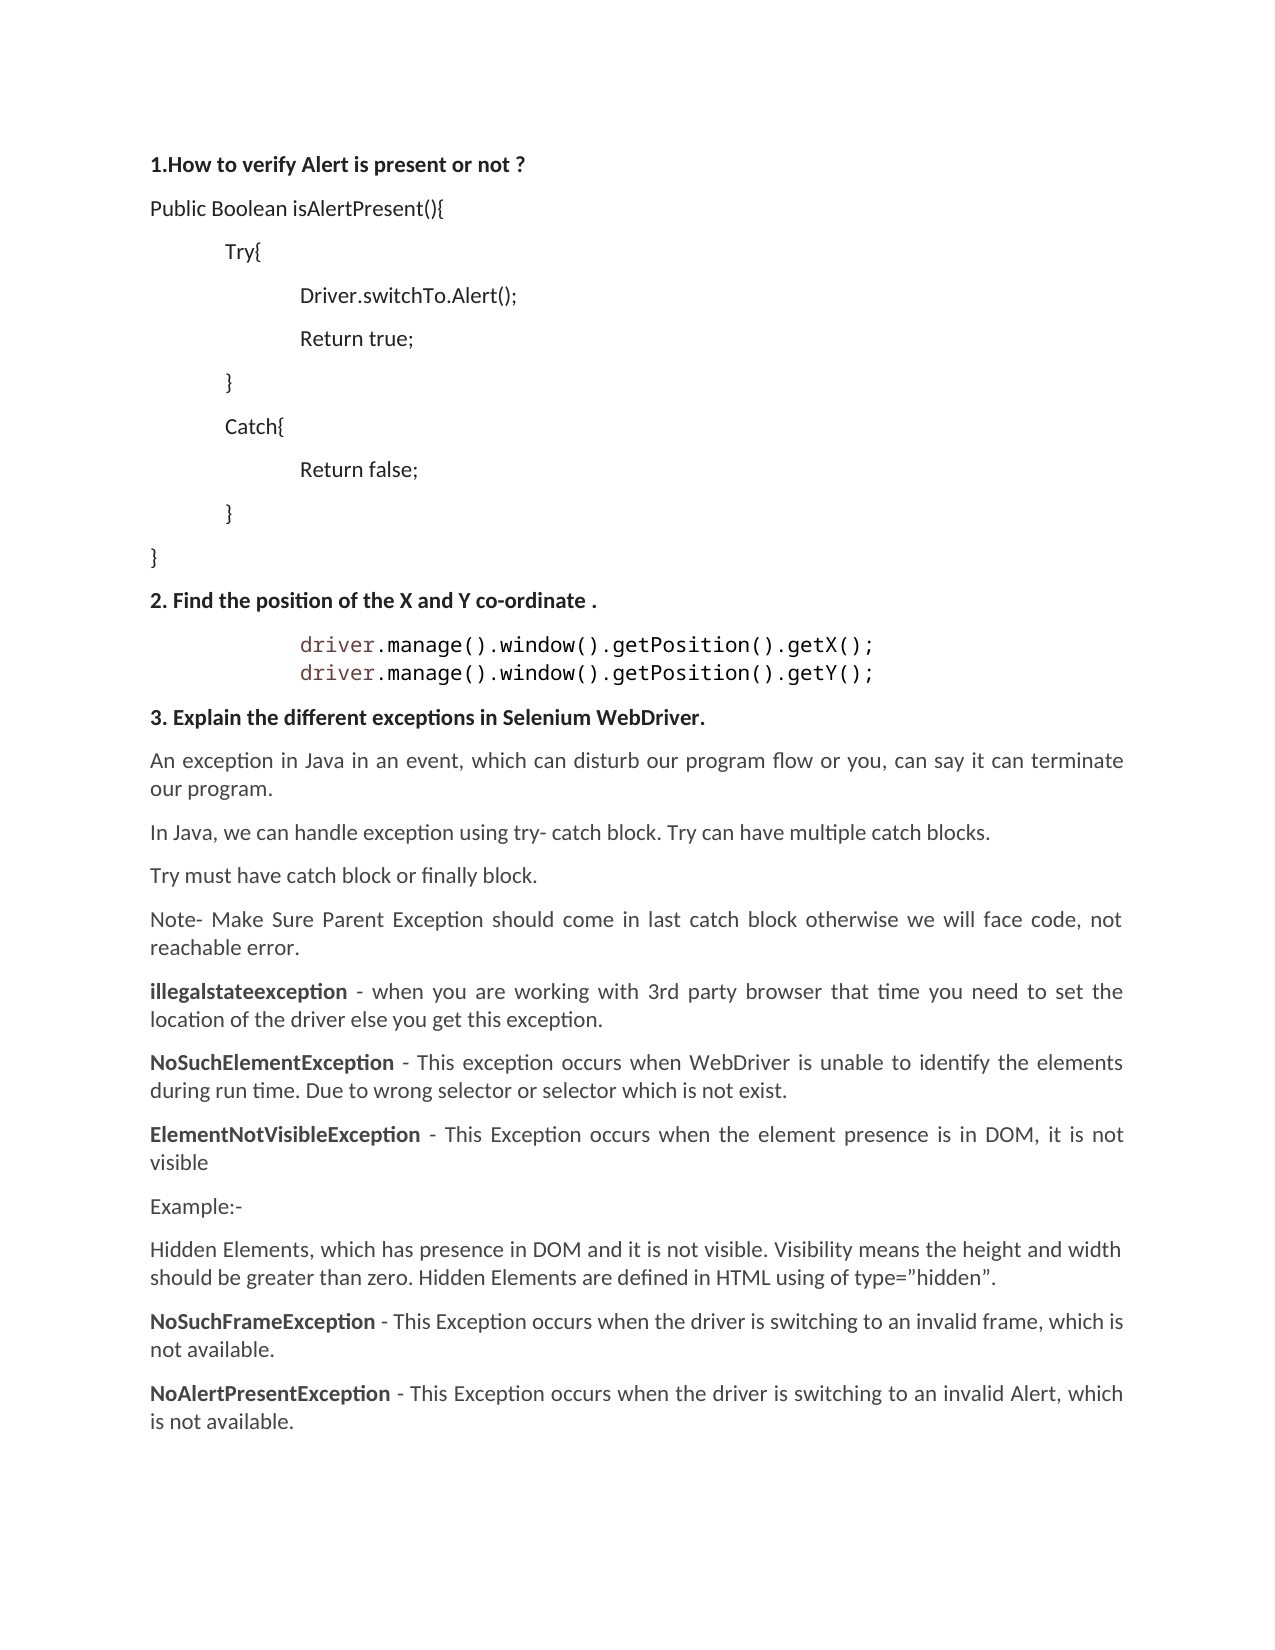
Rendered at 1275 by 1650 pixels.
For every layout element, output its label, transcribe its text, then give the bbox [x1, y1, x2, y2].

text ElementNotVisibleException - This Exception occurs when the element presence is in DOM, it is not visible [150, 1120, 1125, 1176]
text } [150, 543, 1125, 571]
text } [225, 499, 1125, 527]
text Return false; [225, 456, 1125, 483]
text Hidden Elements, which has presence in DOM and it is not visible. Visibility means the height and width should be greater than zero. Hidden Elements are defined in HTML using of type=”hidden”. [150, 1236, 1125, 1292]
text NoAlertPresentException - This Exception occurs when the driver is switching to an invalid Alert, which is not available. [150, 1379, 1125, 1435]
text NoSuchElementException - This exception occurs when WebDriver is unable to identify the elements during run time. Due to wrong selector or selector which is not exist. [150, 1048, 1125, 1104]
text Note- Make Sure Parent Exception should come in last catch block otherwise we will face code, not reachable error. [150, 905, 1125, 961]
text Try{ [150, 237, 1125, 265]
text Driver.switchTo.Alert(); [150, 281, 1125, 309]
text Example:- [150, 1192, 1125, 1220]
text Try must have catch block or finally block. [150, 862, 1125, 889]
text illegalstateexception - when you are working with 3rd party browser that time you need to set the location of the driver else you get this exception. [150, 977, 1125, 1033]
text NoSuchFrameException - This Exception occurs when the driver is switching to an invalid frame, which is not available. [150, 1307, 1125, 1363]
text } [225, 368, 1125, 396]
text Public Boolean isAlertPresent(){ [150, 194, 1125, 222]
text driver.manage().window().getPosition().getX(); [225, 630, 1125, 658]
text In Java, we can handle exception using try- catch block. Try can have multiple catch blocks. [150, 818, 1125, 846]
text Catch{ [225, 412, 1125, 440]
text driver.manage().window().getPosition().getY(); [150, 658, 1125, 687]
text 1.How to verify Alert is present or not ? [150, 150, 1125, 178]
text Return true; [225, 324, 1125, 353]
text An exception in Java in an event, which can disturb our program flow or you, can say it can terminate our program. [150, 746, 1125, 802]
text 2. Find the position of the X and Y co-ordinate . [150, 586, 1125, 614]
text 3. Explain the different exceptions in Selenium WebDriver. [150, 703, 1125, 731]
